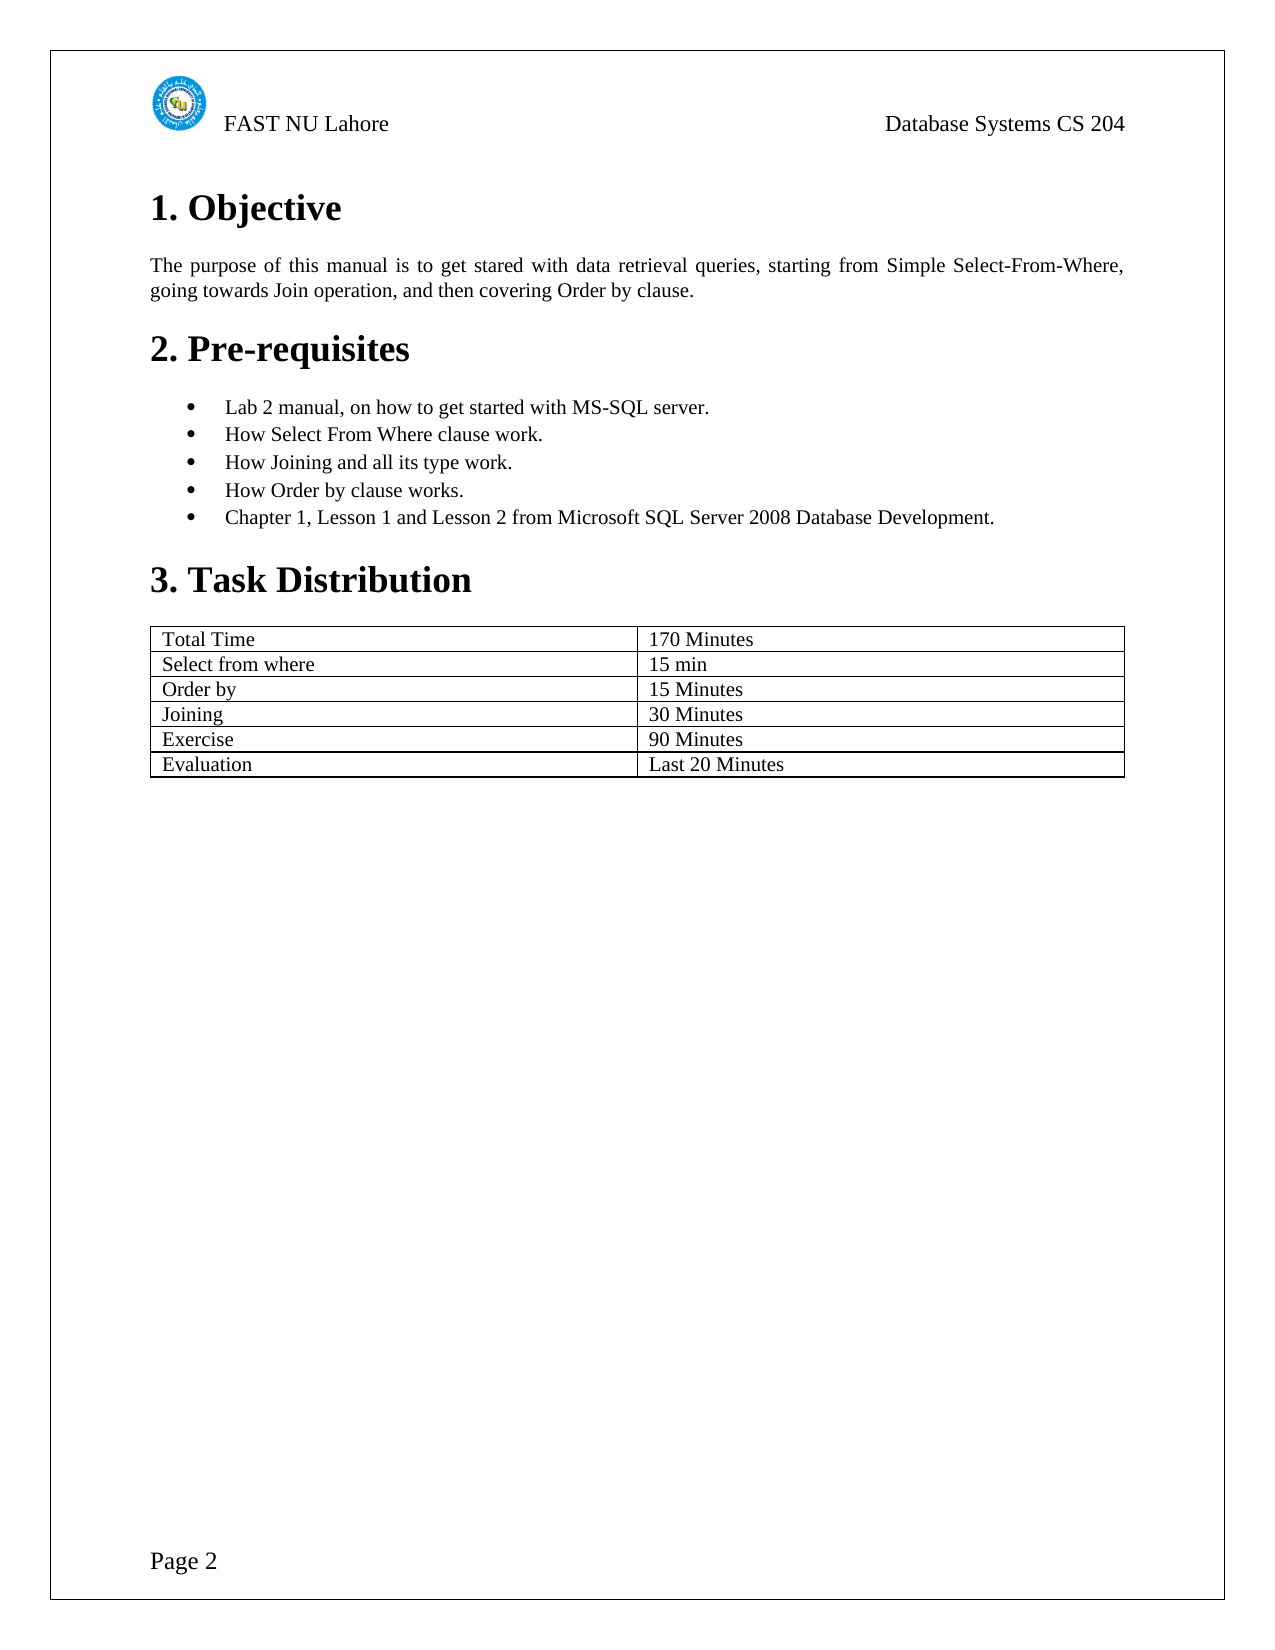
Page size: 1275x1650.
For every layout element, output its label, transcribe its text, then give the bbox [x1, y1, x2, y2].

table_cell Exercise [151, 727, 637, 751]
table_cell Last 20 Minutes [638, 753, 1124, 776]
table_cell 15 Minutes [638, 677, 1124, 701]
table_cell Evaluation [151, 753, 637, 776]
list How Order by clause works. [187, 477, 1125, 502]
subtitle Objective [150, 185, 1125, 228]
subtitle Pre-requisites [150, 327, 1125, 370]
table_cell Joining [151, 702, 637, 726]
subtitle Task Distribution [150, 558, 1125, 601]
list How Select From Where clause work. [187, 422, 1125, 446]
table_cell Order by [151, 677, 637, 701]
table_cell 90 Minutes [638, 727, 1124, 751]
table_header 170 Minutes [638, 627, 1124, 651]
list How Joining and all its type work. [187, 450, 1125, 474]
table_header Total Time [151, 627, 637, 651]
list Lab 2 manual, on how to get started with MS-SQL server. [187, 395, 1125, 419]
list Chapter 1, Lesson 1 and Lesson 2 from Microsoft SQL Server 2008 Database Development. [187, 505, 1125, 529]
text The purpose of this manual is to get stared with data retrieval queries, starting from Simple Select-From-Where, going towards Join operation, and then covering Order by clause. [150, 253, 1125, 302]
table_cell 30 Minutes [638, 702, 1124, 726]
table_cell 15 min [638, 652, 1124, 676]
table_cell Select from where [151, 652, 637, 676]
picture [150, 75, 208, 132]
